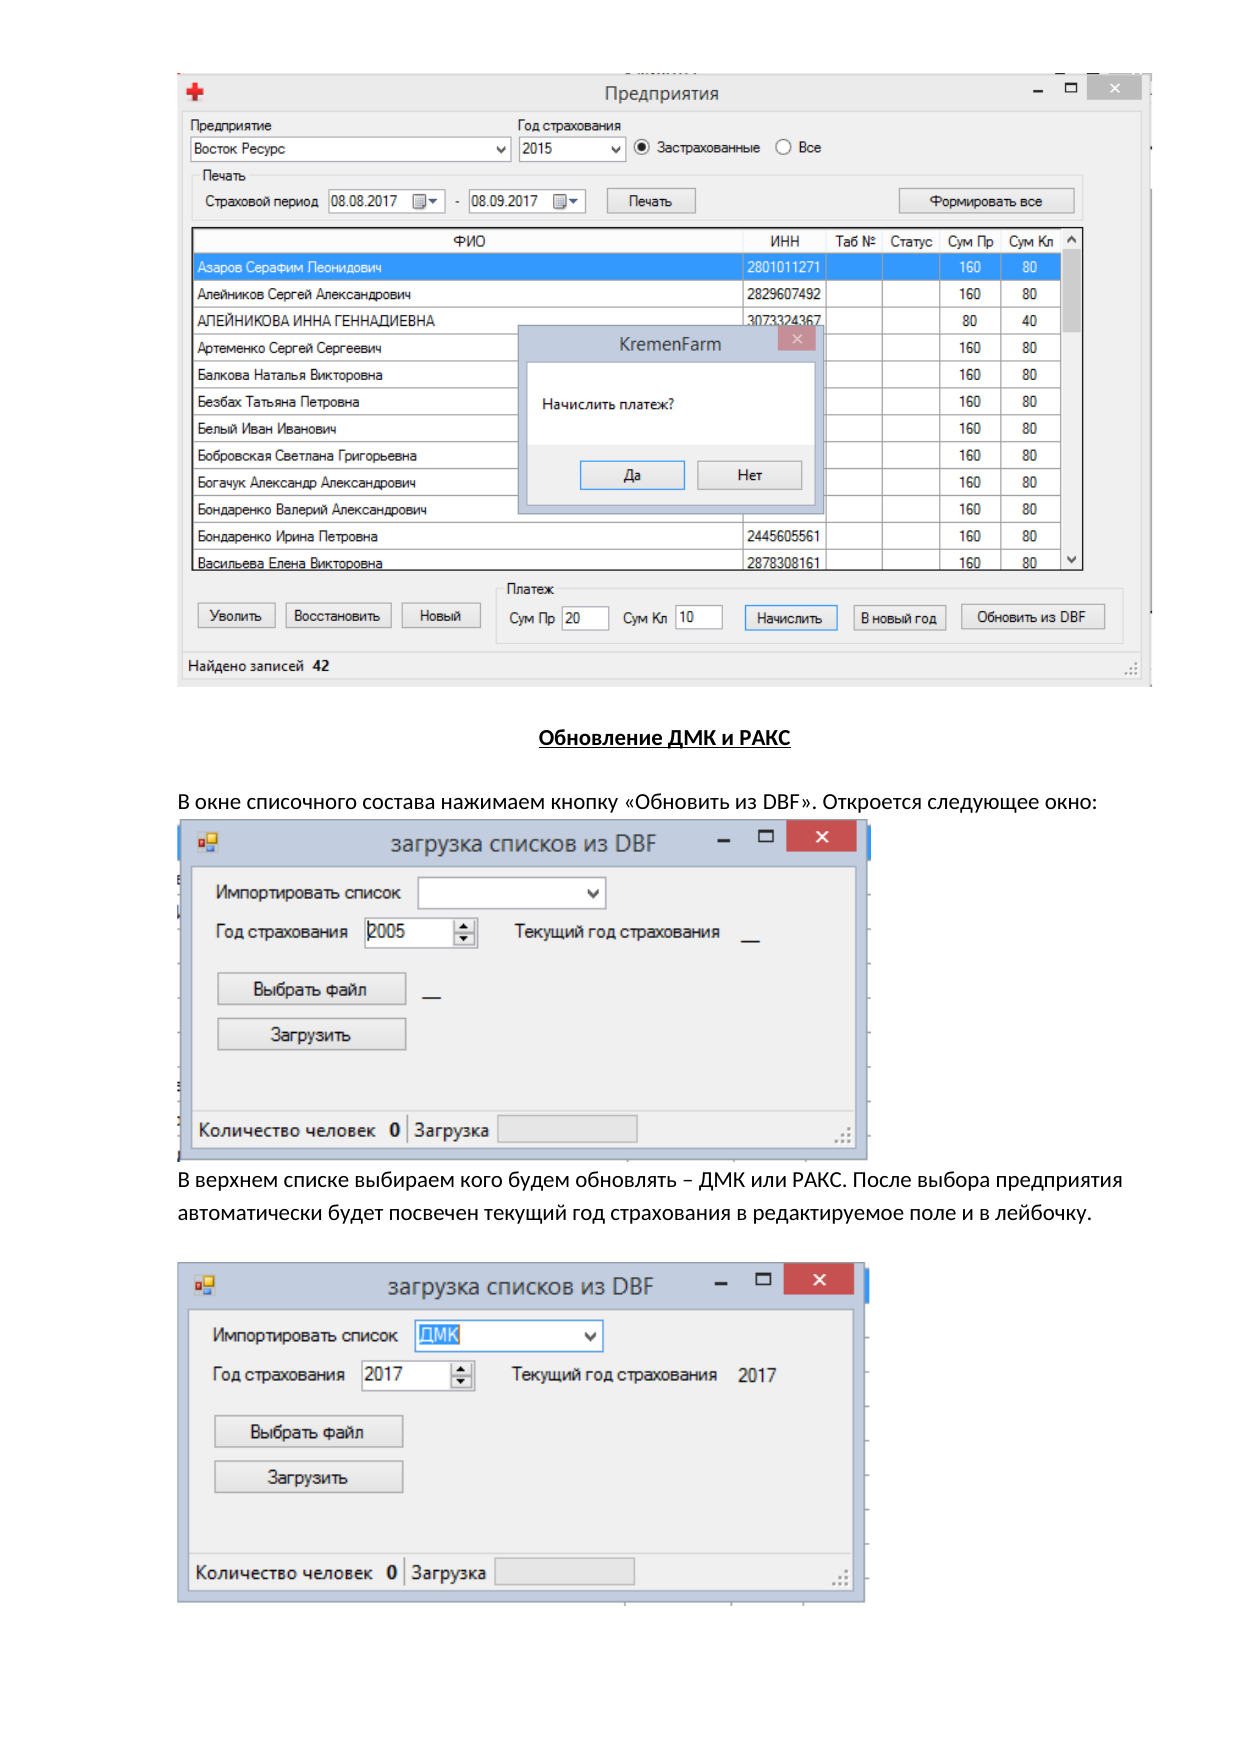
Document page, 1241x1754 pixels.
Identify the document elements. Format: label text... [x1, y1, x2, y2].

list В окне списочного состава нажимаем кнопку «Обновить из DBF». Откроется следующее окно: [177, 787, 1152, 815]
picture [177, 1262, 870, 1606]
picture [177, 819, 871, 1162]
picture [177, 73, 1153, 687]
list В верхнем списке выбираем кого будем обновлять – ДМК или РАКС. После выбора предприятия автоматически будет посвечен текущий год страхования в редактируемое поле и в лейбочку. [177, 1166, 1152, 1226]
list Обновление ДМК и РАКС [177, 723, 1152, 751]
